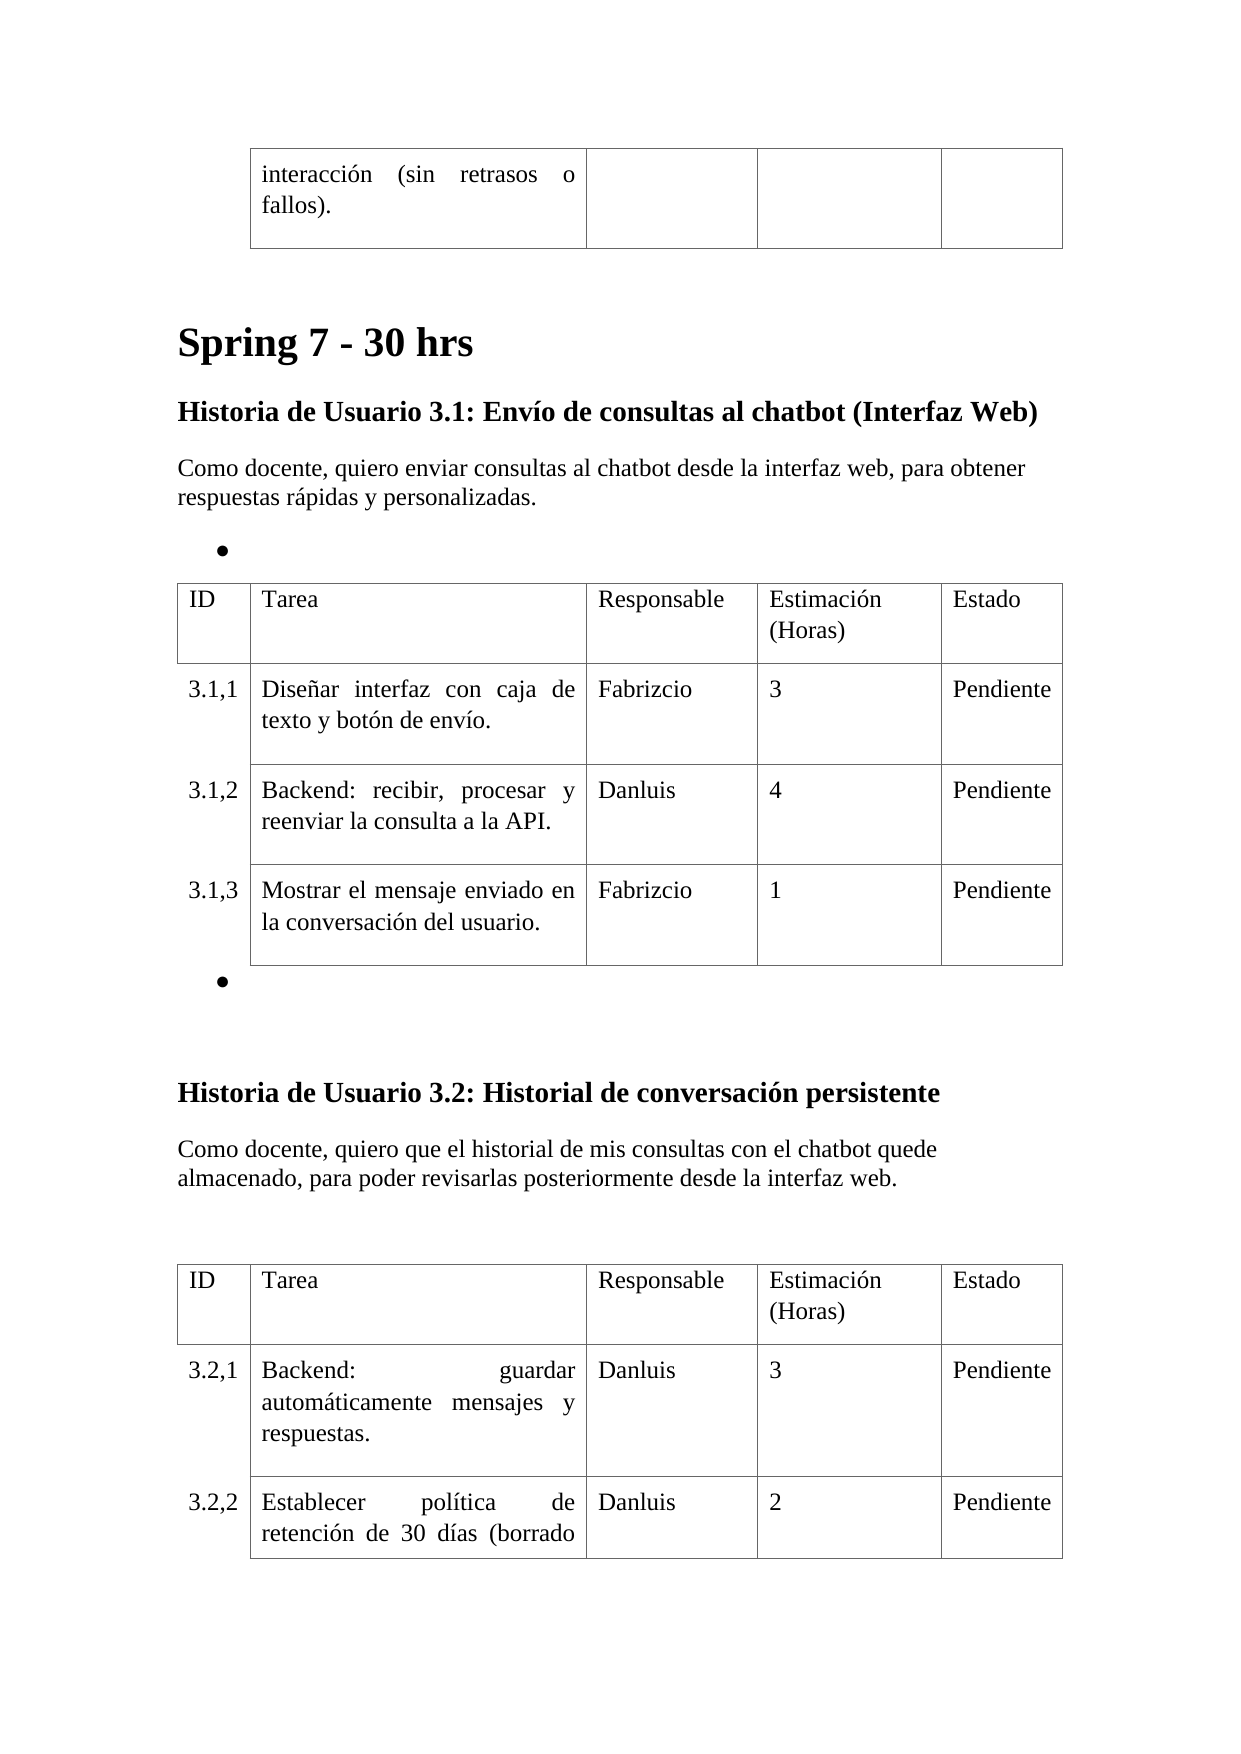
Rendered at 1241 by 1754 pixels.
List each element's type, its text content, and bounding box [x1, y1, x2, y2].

text Como docente, quiero enviar consultas al chatbot desde la interfaz web, para obtener respuestas rápidas y personalizadas. [177, 453, 1063, 510]
text Como docente, quiero que el historial de mis consultas con el chatbot quede almacenado, para poder revisarlas posteriormente desde la interfaz web. [177, 1134, 1063, 1192]
text Historia de Usuario 3.2: Historial de conversación persistente [177, 1076, 1063, 1109]
text Spring 7 - 30 hrs [177, 318, 1063, 366]
text Historia de Usuario 3.1: Envío de consultas al chatbot (Interfaz Web) [177, 394, 1063, 428]
